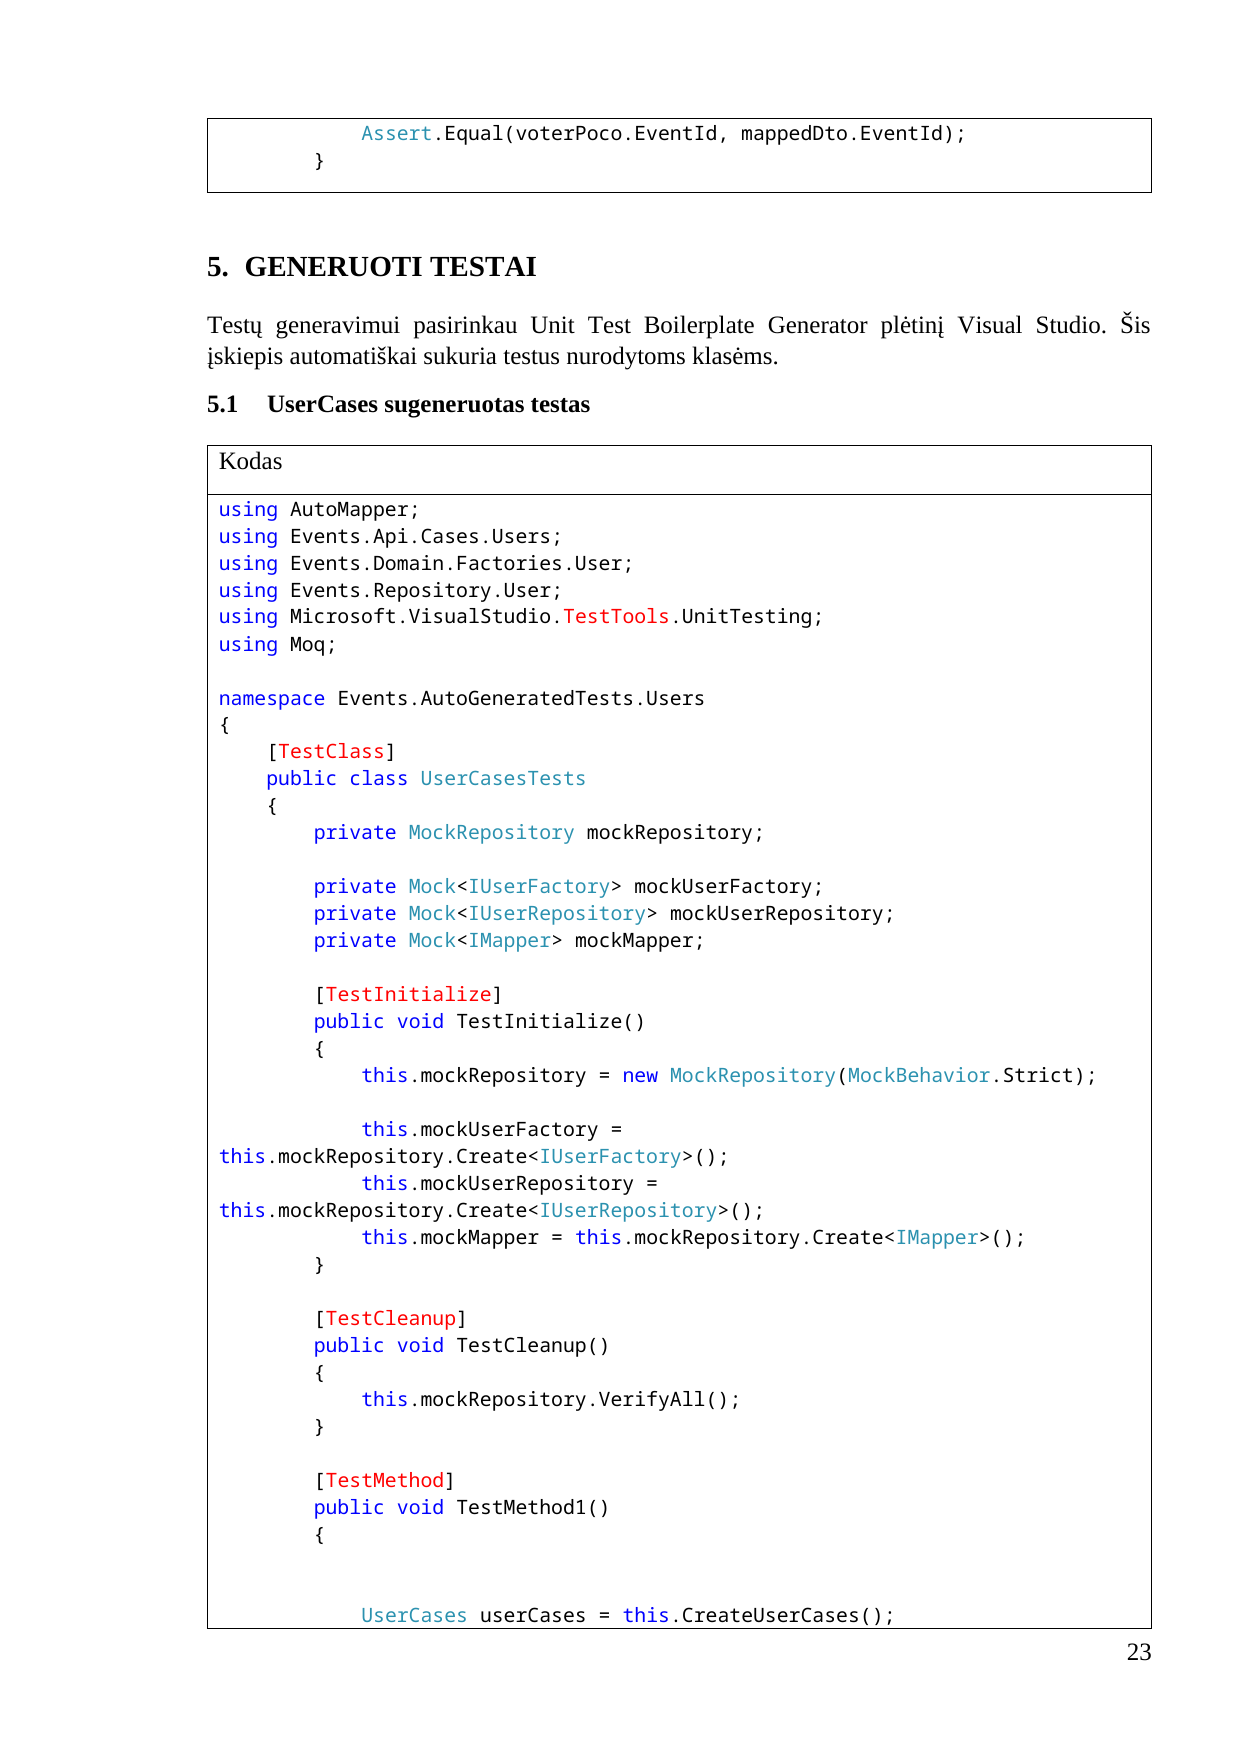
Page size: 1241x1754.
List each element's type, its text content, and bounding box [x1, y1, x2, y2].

table_header Kodas [208, 446, 1151, 494]
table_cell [208, 119, 1151, 192]
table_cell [208, 495, 1151, 1628]
text Testų generavimui pasirinkau Unit Test Boilerplate Generator plėtinį Visual Studio. Šis įskiepis automatiškai sukuria testus nurodytoms klasėms. [207, 310, 1152, 370]
subtitle UserCases sugeneruotas testas [207, 389, 1152, 418]
subtitle Generuoti testai [207, 249, 1152, 283]
